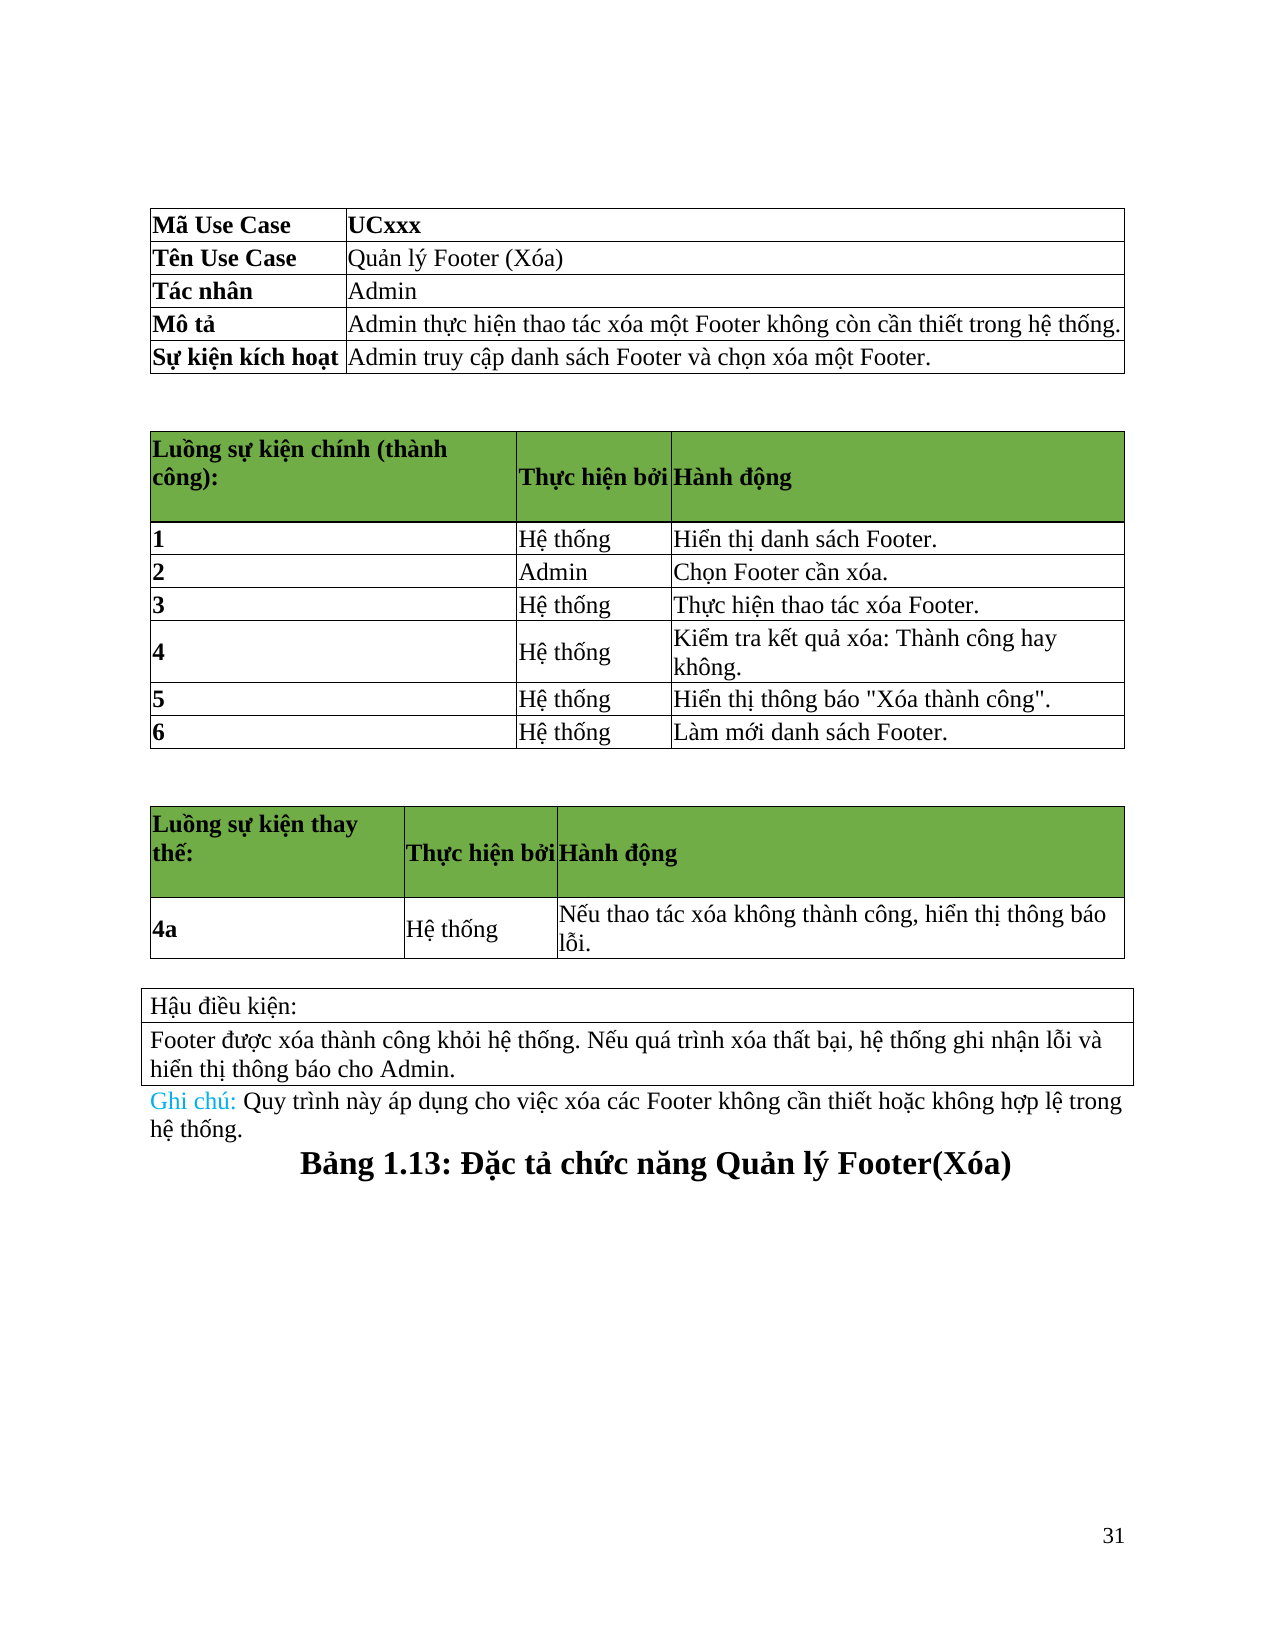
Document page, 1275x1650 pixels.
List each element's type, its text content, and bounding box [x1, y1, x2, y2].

table_cell Hiển thị thông báo "Xóa thành công". [672, 683, 1124, 715]
table_header Luồng sự kiện chính (thành công): [151, 432, 516, 521]
table_cell Tên Use Case [151, 242, 346, 274]
table_cell Hệ thống [517, 523, 671, 554]
table_cell Admin [517, 555, 671, 587]
table_cell 5 [151, 683, 516, 715]
text Ghi chú: Quy trình này áp dụng cho việc xóa các Footer không cần thiết hoặc không hợp lệ trong hệ thống. [150, 1086, 1125, 1143]
table_header Mã Use Case [151, 209, 346, 241]
table_cell Tác nhân [151, 275, 346, 307]
text Hậu điều kiện: [142, 989, 1133, 1022]
table_cell Hệ thống [517, 683, 671, 715]
table_cell Hệ thống [405, 898, 557, 958]
table_cell Thực hiện thao tác xóa Footer. [672, 588, 1124, 620]
table_cell Admin [347, 275, 1124, 307]
table_cell 4 [151, 621, 516, 682]
table_cell 4a [151, 898, 404, 958]
table_header Thực hiện bởi [405, 807, 557, 897]
table_cell Chọn Footer cần xóa. [672, 555, 1124, 587]
table_cell 1 [151, 523, 516, 554]
table_cell Làm mới danh sách Footer. [672, 716, 1124, 748]
table_cell Admin thực hiện thao tác xóa một Footer không còn cần thiết trong hệ thống. [347, 308, 1124, 339]
table_cell Mô tả [151, 308, 346, 339]
text Bảng 1.13: Đặc tả chức năng Quản lý Footer(Xóa) [150, 1143, 1125, 1182]
table_cell 2 [151, 555, 516, 587]
table_cell 6 [151, 716, 516, 748]
table_cell Kiểm tra kết quả xóa: Thành công hay không. [672, 621, 1124, 682]
table_header Hành động [672, 432, 1124, 521]
table_cell Nếu thao tác xóa không thành công, hiển thị thông báo lỗi. [558, 898, 1124, 958]
table_cell Hiển thị danh sách Footer. [672, 523, 1124, 554]
table_cell Hệ thống [517, 621, 671, 682]
table_cell 3 [151, 588, 516, 620]
table_header Thực hiện bởi [517, 432, 671, 521]
text Footer được xóa thành công khỏi hệ thống. Nếu quá trình xóa thất bại, hệ thống ghi nhận lỗi và hiển thị thông báo cho Admin. [142, 1023, 1133, 1085]
table_cell Hệ thống [517, 588, 671, 620]
table_cell Quản lý Footer (Xóa) [347, 242, 1124, 274]
table_cell Hệ thống [517, 716, 671, 748]
table_header Hành động [558, 807, 1124, 897]
table_cell Sự kiện kích hoạt [151, 341, 346, 372]
table_cell Admin truy cập danh sách Footer và chọn xóa một Footer. [347, 341, 1124, 372]
table_header Luồng sự kiện thay thế: [151, 807, 404, 897]
table_header UCxxx [347, 209, 1124, 241]
